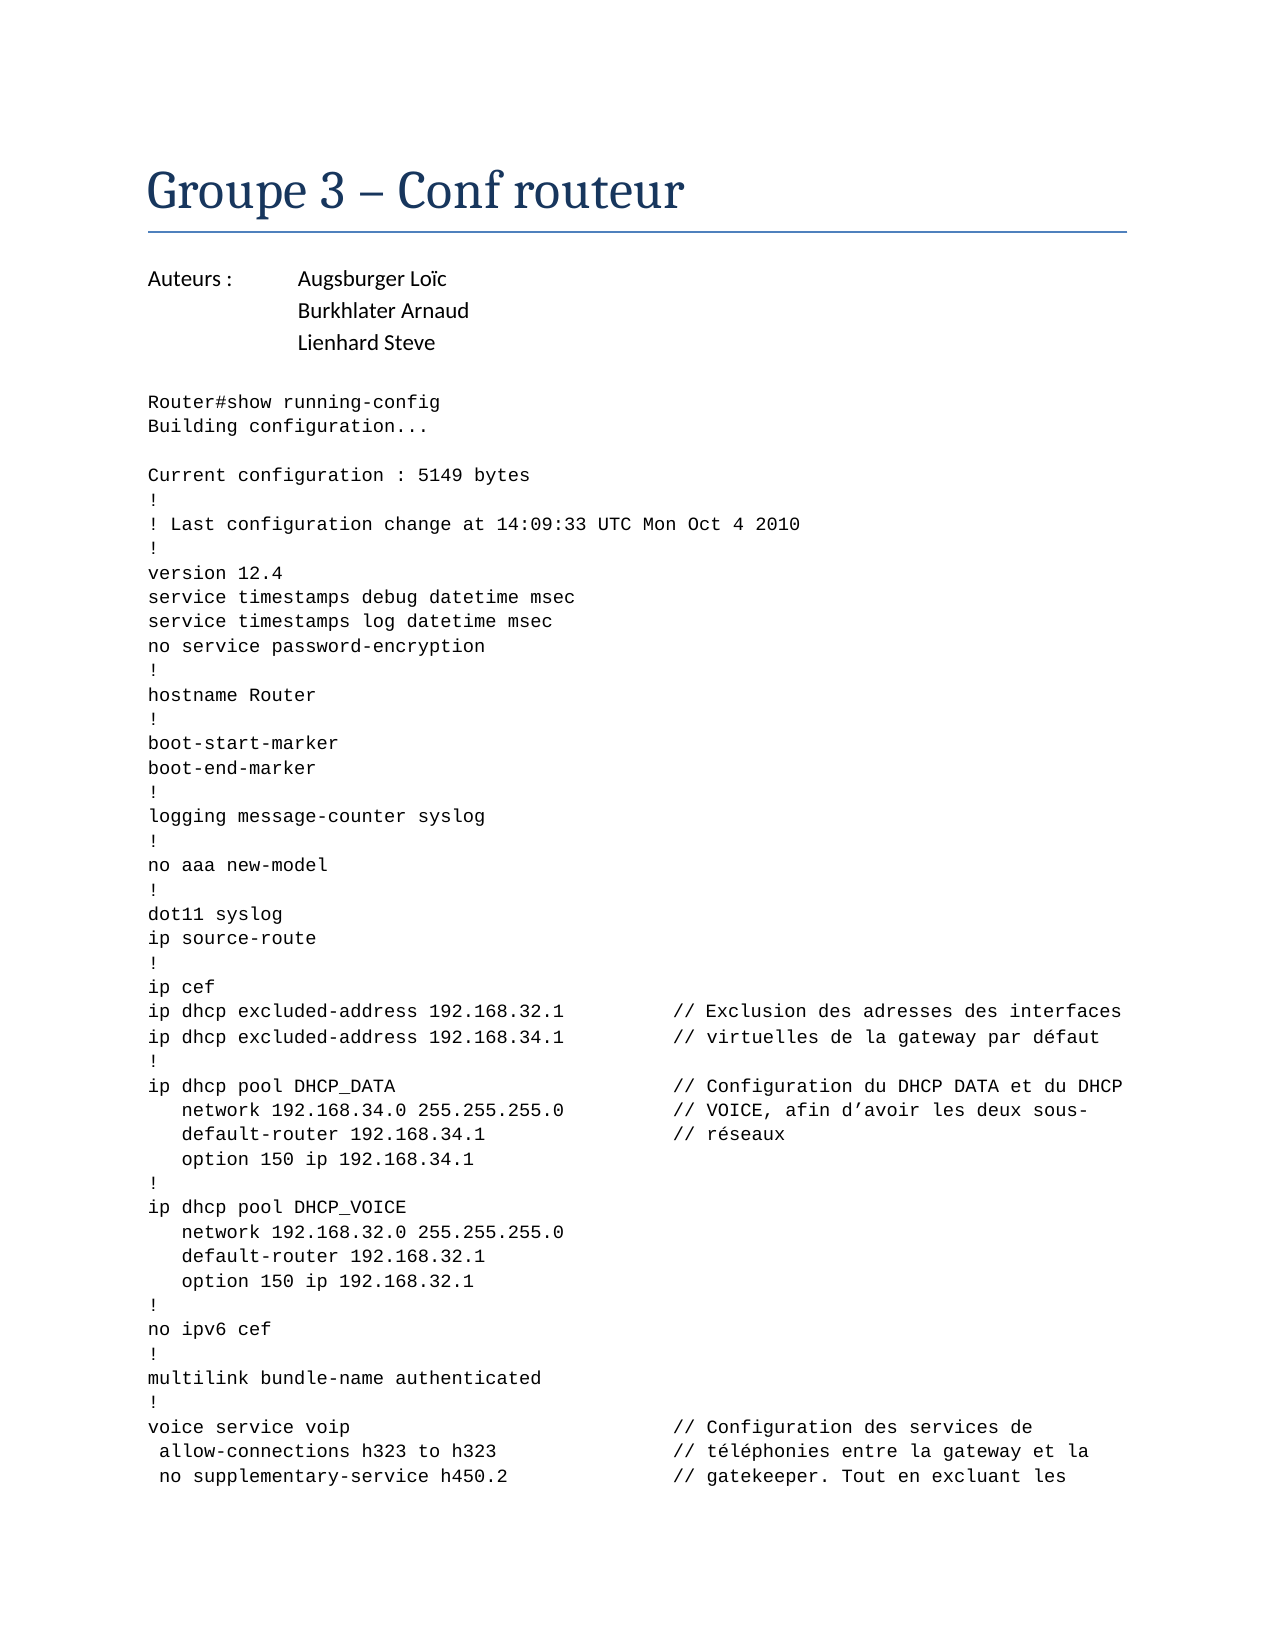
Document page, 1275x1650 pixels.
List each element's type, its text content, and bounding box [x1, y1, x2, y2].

text network 192.168.32.0 255.255.255.0 [148, 1223, 1127, 1244]
text ip dhcp excluded-address 192.168.34.1 // virtuelles de la gateway par défaut [148, 1028, 1127, 1049]
text ! [148, 783, 1127, 804]
text version 12.4 [148, 563, 1127, 585]
text ! [148, 710, 1127, 731]
text ! [148, 661, 1127, 682]
text service timestamps log datetime msec [148, 612, 1127, 633]
text multilink bundle-name authenticated [148, 1369, 1127, 1390]
text Lienhard Steve [148, 328, 1127, 356]
text boot-start-marker [148, 734, 1127, 755]
text ip dhcp pool DHCP_VOICE [148, 1198, 1127, 1219]
text no ipv6 cef [148, 1320, 1127, 1341]
text service timestamps debug datetime msec [148, 588, 1127, 609]
text ip cef [148, 978, 1127, 999]
text Building configuration... [148, 417, 1127, 438]
text option 150 ip 192.168.32.1 [148, 1271, 1127, 1293]
text ! [148, 832, 1127, 853]
text Router#show running-config [148, 393, 1127, 414]
text dot11 syslog [148, 905, 1127, 926]
text Current configuration : 5149 bytes [148, 466, 1127, 487]
text allow-connections h323 to h323 // téléphonies entre la gateway et la [148, 1442, 1127, 1463]
text ip dhcp excluded-address 192.168.32.1 // Exclusion des adresses des interfaces [148, 1002, 1127, 1023]
text network 192.168.34.0 255.255.255.0 // VOICE, afin d’avoir les deux sous- [148, 1101, 1127, 1122]
title Groupe 3 – Conf routeur [148, 160, 1127, 231]
text logging message-counter syslog [148, 807, 1127, 828]
text no supplementary-service h450.2 // gatekeeper. Tout en excluant les [148, 1466, 1127, 1488]
text default-router 192.168.34.1 // réseaux [148, 1125, 1127, 1146]
text ! [148, 1052, 1127, 1073]
text ! Last configuration change at 14:09:33 UTC Mon Oct 4 2010 [148, 515, 1127, 536]
text default-router 192.168.32.1 [148, 1247, 1127, 1268]
text hostname Router [148, 685, 1127, 707]
text Burkhlater Arnaud [148, 296, 1127, 324]
text ! [148, 880, 1127, 902]
text option 150 ip 192.168.34.1 [148, 1149, 1127, 1171]
text ip dhcp pool DHCP_DATA // Configuration du DHCP DATA et du DHCP [148, 1076, 1127, 1098]
text ! [148, 953, 1127, 975]
text ! [148, 1393, 1127, 1414]
text voice service voip // Configuration des services de [148, 1418, 1127, 1439]
text ! [148, 1296, 1127, 1317]
text Auteurs : Augsburger Loïc [148, 264, 1127, 292]
text ! [148, 1174, 1127, 1195]
text boot-end-marker [148, 758, 1127, 780]
text ! [148, 490, 1127, 512]
text ! [148, 539, 1127, 560]
text ! [148, 1344, 1127, 1366]
text no service password-encryption [148, 637, 1127, 658]
text no aaa new-model [148, 856, 1127, 877]
text ip source-route [148, 929, 1127, 950]
